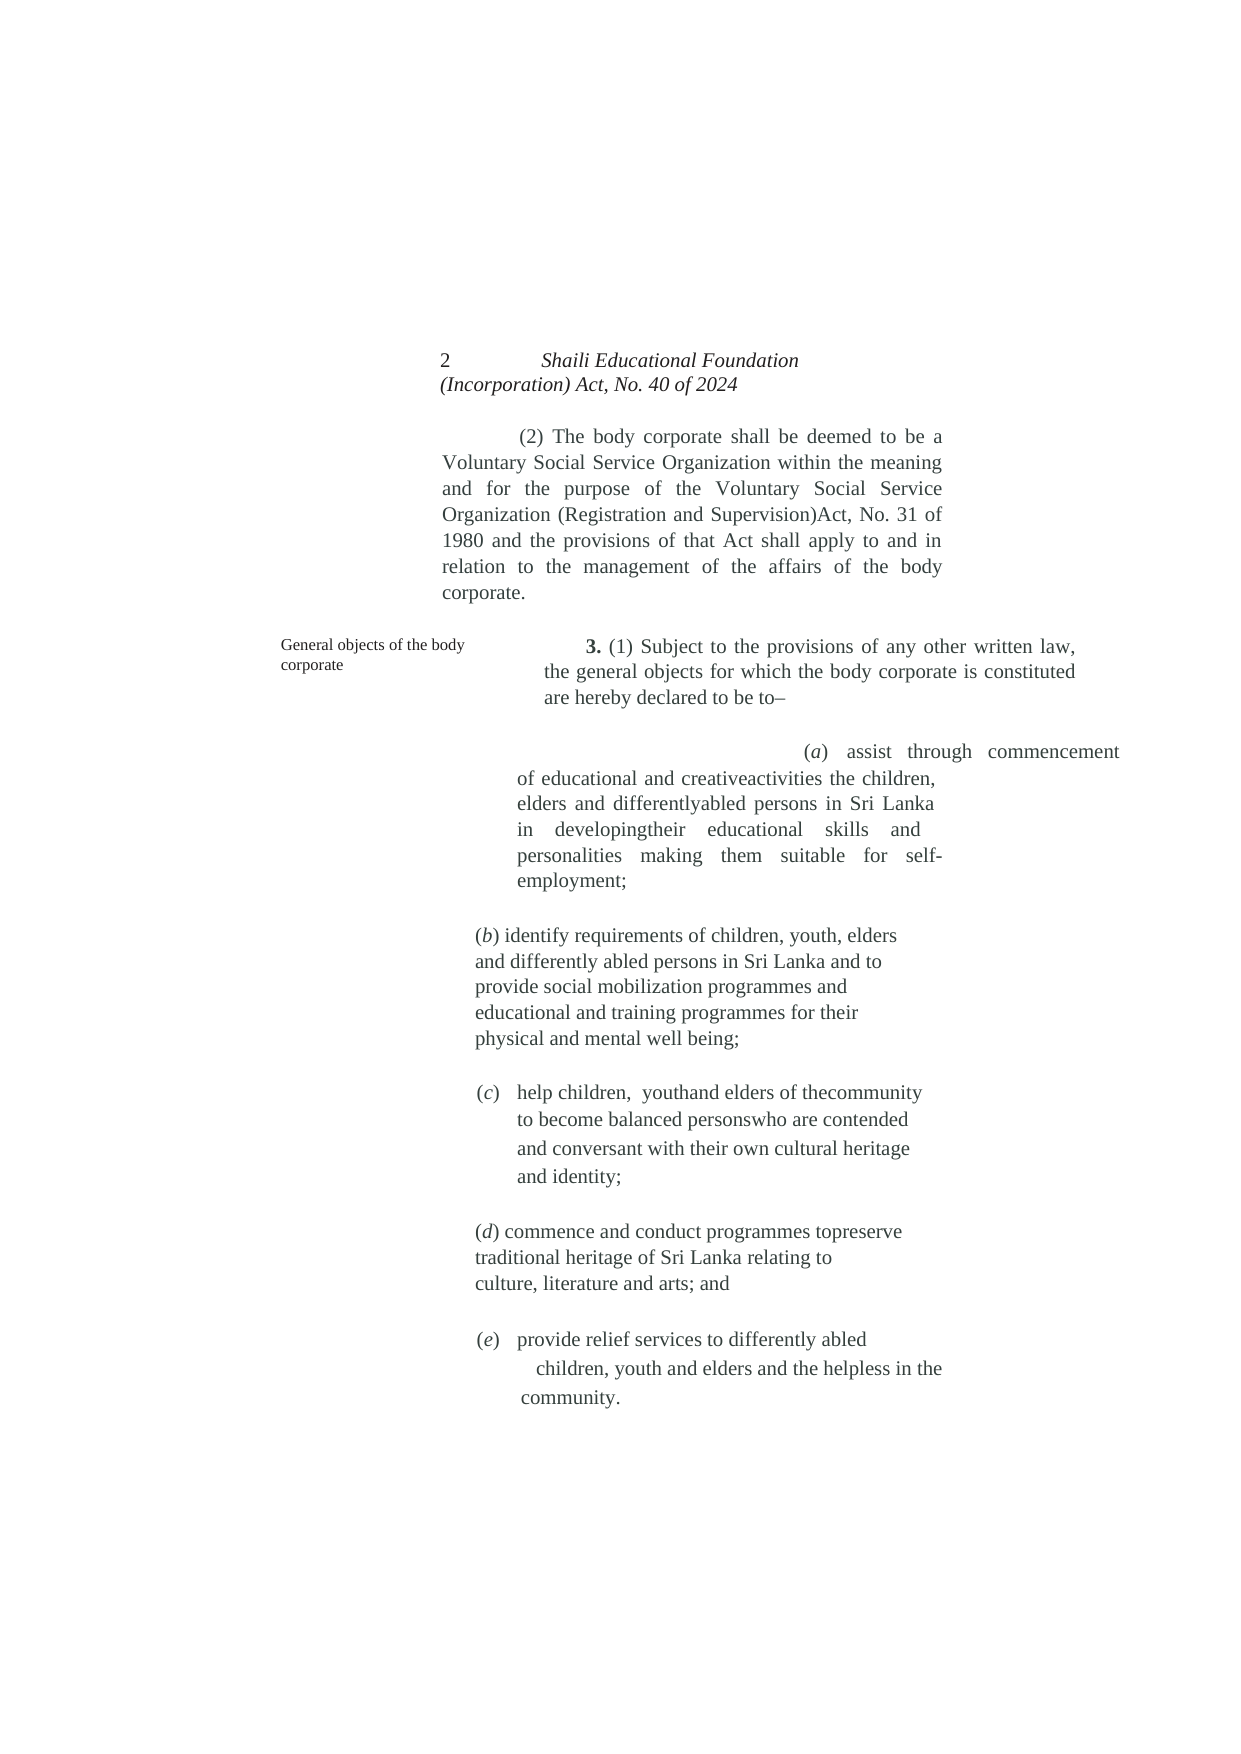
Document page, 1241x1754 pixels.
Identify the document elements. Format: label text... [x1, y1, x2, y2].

text (c) help children, youthand elders of thecommunity to become balanced personswho are contended and conversant with their own cultural heritage and identity; [476, 1080, 955, 1189]
text of educational and creativeactivities the children, elders and differentlyabled persons in Sri Lanka in developingtheir educational skills and personalities making them suitable for self- employment; [517, 766, 943, 892]
text (b) identify requirements of children, youth, elders and differently abled persons in Sri Lanka and to provide social mobilization programmes and educational and training programmes for their physical and mental well being; [475, 923, 955, 1050]
text (d) commence and conduct programmes topreserve traditional heritage of Sri Lanka relating to culture, literature and arts; and [475, 1219, 955, 1295]
table_header General objects of the body corporate [210, 628, 523, 764]
table_cell assist through commencement andpromotion [836, 724, 1149, 764]
text community. [150, 1386, 621, 1409]
text (e) provide relief services to differently abled [476, 1328, 1090, 1352]
table_cell (a) [523, 724, 836, 764]
text 2 Shaili Educational Foundation (Incorporation) Act, No. 40 of 2024 [440, 348, 850, 396]
text children, youth and elders and the helpless in the [150, 1357, 942, 1380]
table_header 3. (1) Subject to the provisions of any other written law, the general objects for which the body corporate is constituted are hereby declared to be to– [523, 628, 1149, 724]
text (2) The body corporate shall be deemed to be a Voluntary Social Service Organization within the meaning and for the purpose of the Voluntary Social Service Organization (Registration and Supervision)Act, No. 31 of 1980 and the provisions of that Act shall apply to and in relation to the management of the affairs of the body corporate. [442, 424, 943, 604]
